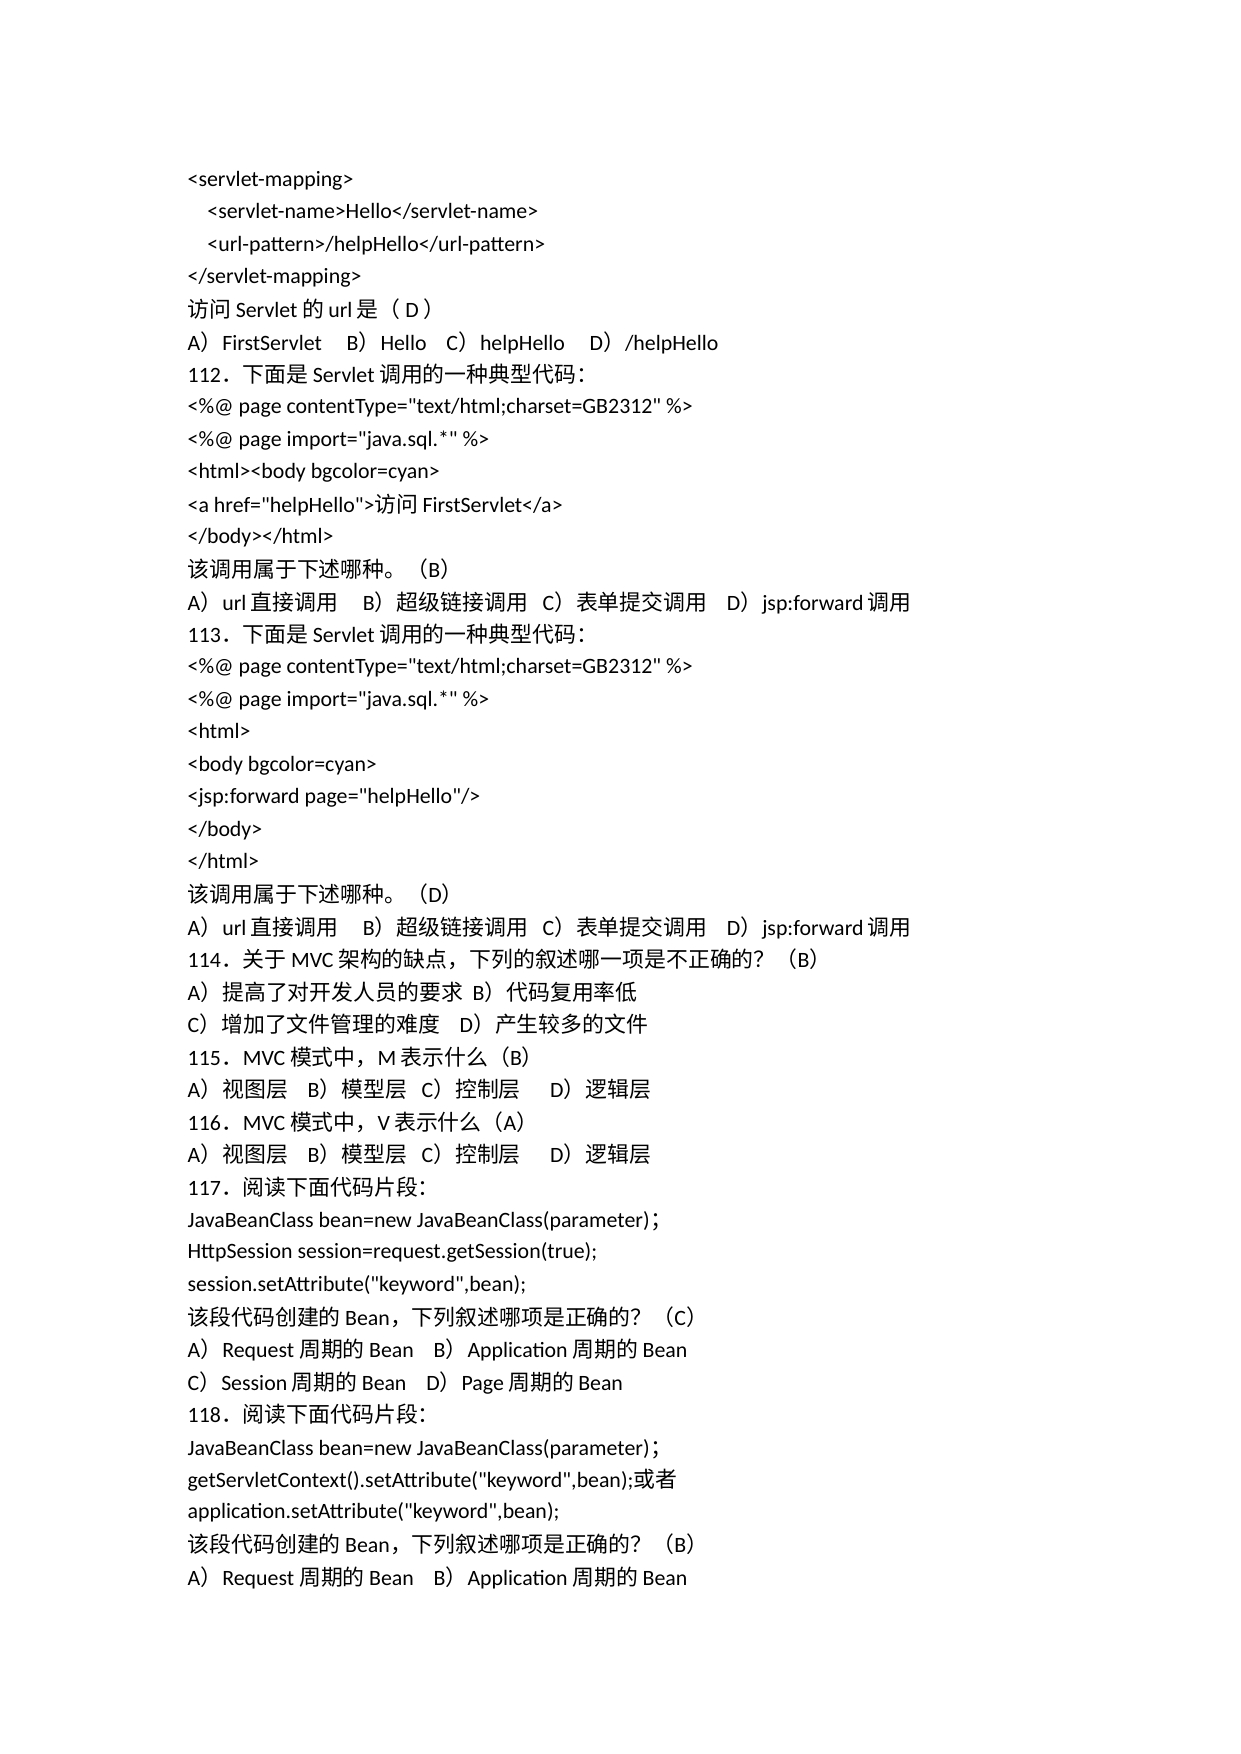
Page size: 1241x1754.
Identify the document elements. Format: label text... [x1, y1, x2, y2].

text 该段代码创建的Bean，下列叙述哪项是正确的？（C） [187, 1299, 1053, 1332]
text 访问Servlet的url是（ D ） [187, 292, 1053, 324]
text <html><body bgcolor=cyan> [187, 454, 1053, 487]
text getServletContext().setAttribute("keyword",bean);或者 [187, 1462, 1053, 1494]
text A）FirstServlet B）Hello C）helpHello D）/helpHello [187, 324, 1053, 357]
text A）视图层 B）模型层 C）控制层 D）逻辑层 [187, 1072, 1053, 1104]
text <body bgcolor=cyan> [187, 747, 1053, 779]
text A）Request 周期的Bean B）Application 周期的Bean [187, 1559, 1053, 1592]
text 117．阅读下面代码片段： [187, 1169, 1053, 1202]
text <%@ page import="java.sql.*" %> [187, 682, 1053, 714]
text A）视图层 B）模型层 C）控制层 D）逻辑层 [187, 1137, 1053, 1169]
text 113．下面是Servlet调用的一种典型代码： [187, 617, 1053, 649]
text <html> [187, 714, 1053, 747]
text <jsp:forward page="helpHello"/> [187, 779, 1053, 812]
text HttpSession session=request.getSession(true); [187, 1234, 1053, 1267]
text 118．阅读下面代码片段： [187, 1397, 1053, 1429]
text 112．下面是Servlet调用的一种典型代码： [187, 357, 1053, 389]
text 116．MVC模式中，V表示什么（A） [187, 1104, 1053, 1137]
text JavaBeanClass bean=new JavaBeanClass(parameter)； [187, 1202, 1053, 1234]
text 该调用属于下述哪种。（D） [187, 877, 1053, 909]
text <servlet-mapping> [187, 162, 1053, 194]
text session.setAttribute("keyword",bean); [187, 1267, 1053, 1299]
text C）增加了文件管理的难度 D）产生较多的文件 [187, 1007, 1053, 1039]
text 114．关于MVC架构的缺点，下列的叙述哪一项是不正确的？（B） [187, 942, 1053, 974]
text <%@ page import="java.sql.*" %> [187, 422, 1053, 454]
text </body> [187, 812, 1053, 844]
text A）提高了对开发人员的要求 B）代码复用率低 [187, 974, 1053, 1007]
text A）url直接调用 B）超级链接调用 C）表单提交调用 D）jsp:forward调用 [187, 584, 1053, 617]
text <%@ page contentType="text/html;charset=GB2312" %> [187, 389, 1053, 422]
text A）Request 周期的Bean B）Application 周期的Bean [187, 1332, 1053, 1364]
text </servlet-mapping> [187, 259, 1053, 292]
text </html> [187, 844, 1053, 877]
text 该段代码创建的Bean，下列叙述哪项是正确的？（B） [187, 1527, 1053, 1559]
text <servlet-name>Hello</servlet-name> [187, 194, 1053, 227]
text <a href="helpHello">访问FirstServlet</a> [187, 487, 1053, 519]
text <url-pattern>/helpHello</url-pattern> [187, 227, 1053, 259]
text C）Session周期的Bean D）Page周期的Bean [187, 1364, 1053, 1397]
text 该调用属于下述哪种。（B） [187, 552, 1053, 584]
text </body></html> [187, 519, 1053, 552]
text JavaBeanClass bean=new JavaBeanClass(parameter)； [187, 1429, 1053, 1462]
text 115．MVC模式中，M表示什么（B） [187, 1039, 1053, 1072]
text <%@ page contentType="text/html;charset=GB2312" %> [187, 649, 1053, 682]
text A）url直接调用 B）超级链接调用 C）表单提交调用 D）jsp:forward调用 [187, 909, 1053, 942]
text application.setAttribute("keyword",bean); [187, 1494, 1053, 1527]
